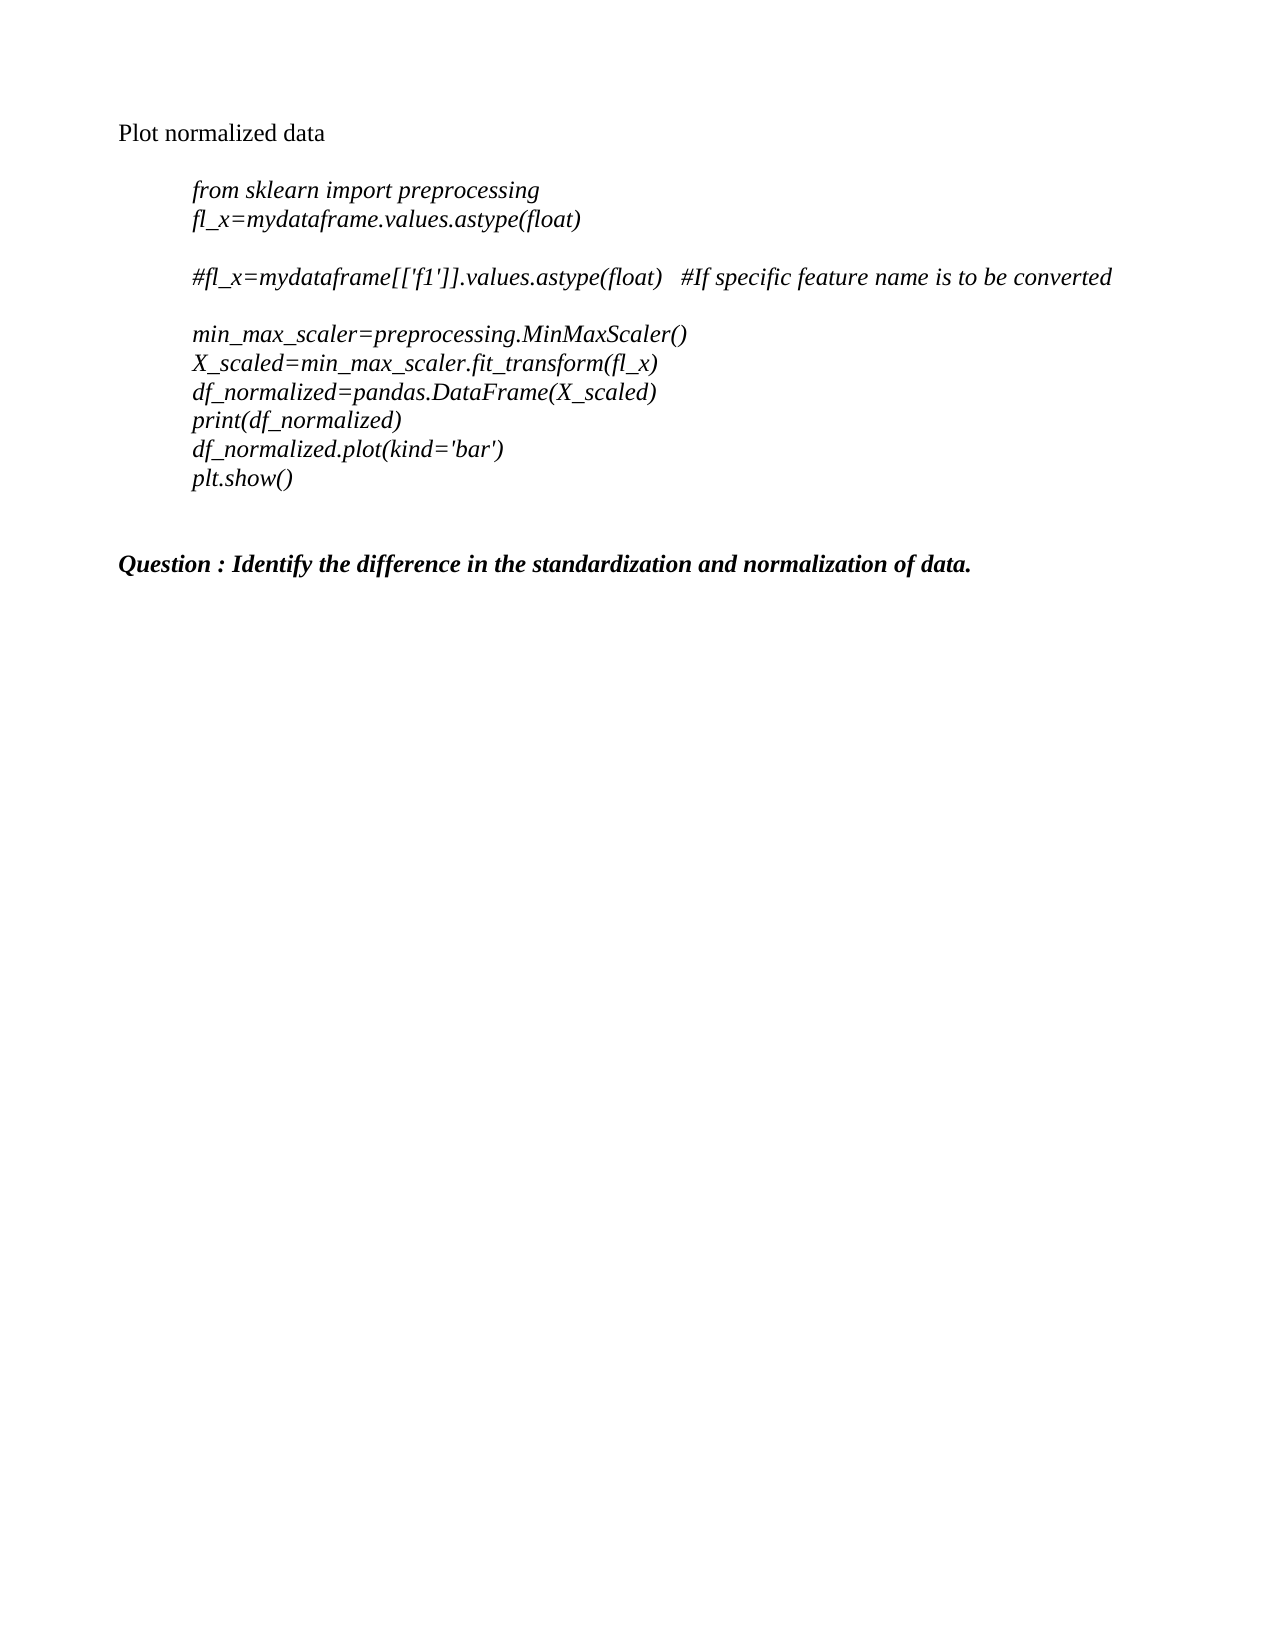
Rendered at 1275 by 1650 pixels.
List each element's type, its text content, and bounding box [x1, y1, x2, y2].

text plt.show() [192, 463, 1157, 492]
text Question : Identify the difference in the standardization and normalization of data. [118, 549, 1157, 578]
text min_max_scaler=preprocessing.MinMaxScaler() [192, 319, 1157, 348]
text Plot normalized data [118, 118, 1157, 147]
text X_scaled=min_max_scaler.fit_transform(fl_x) [192, 348, 1157, 377]
text df_normalized=pandas.DataFrame(X_scaled) [192, 377, 1157, 406]
text df_normalized.plot(kind='bar') [192, 434, 1157, 463]
text print(df_normalized) [192, 406, 1157, 434]
text fl_x=mydataframe.values.astype(float) [192, 204, 1157, 233]
text from sklearn import preprocessing [192, 176, 1157, 204]
text #fl_x=mydataframe[['f1']].values.astype(float) #If specific feature name is to be converted [192, 262, 1157, 291]
